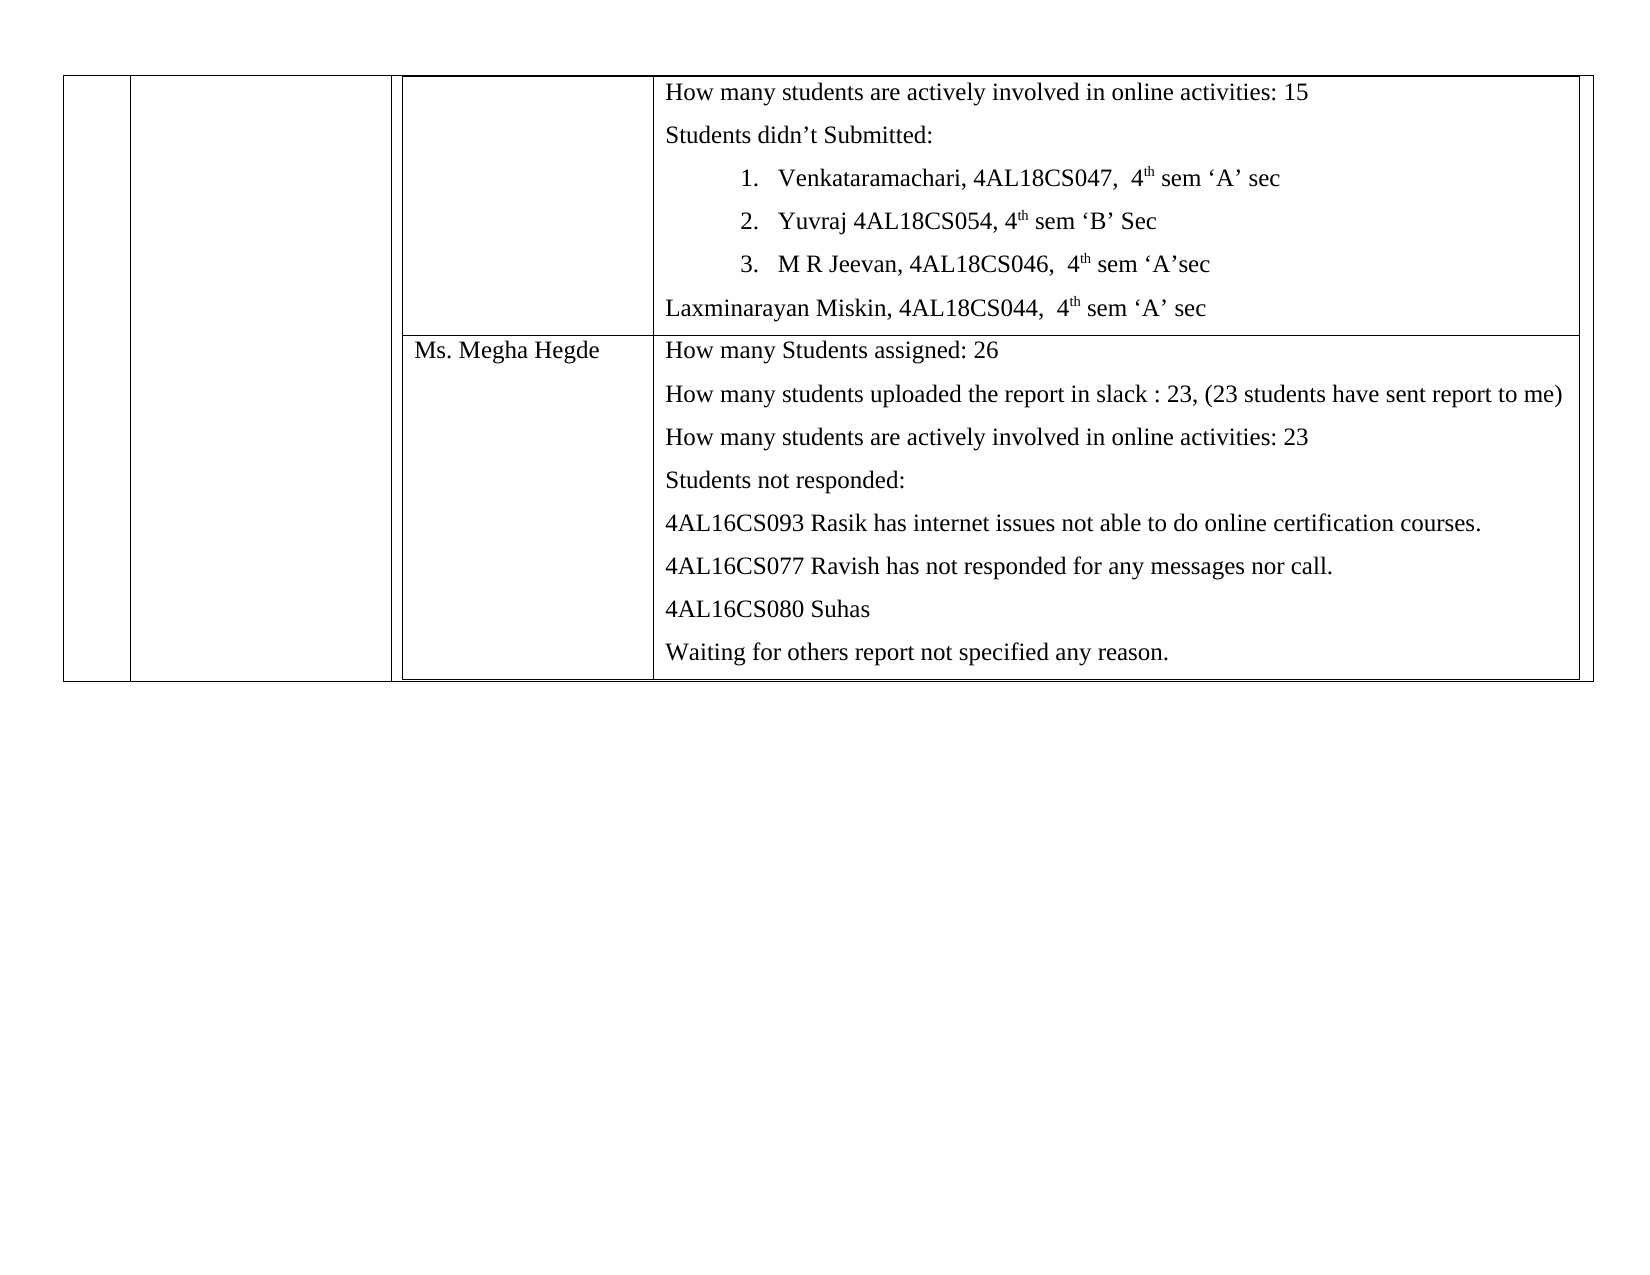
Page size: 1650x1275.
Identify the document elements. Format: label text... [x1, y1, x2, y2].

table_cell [131, 76, 391, 681]
table_cell [64, 76, 130, 681]
table_cell Student Monitoring Detailss: [392, 76, 1593, 681]
